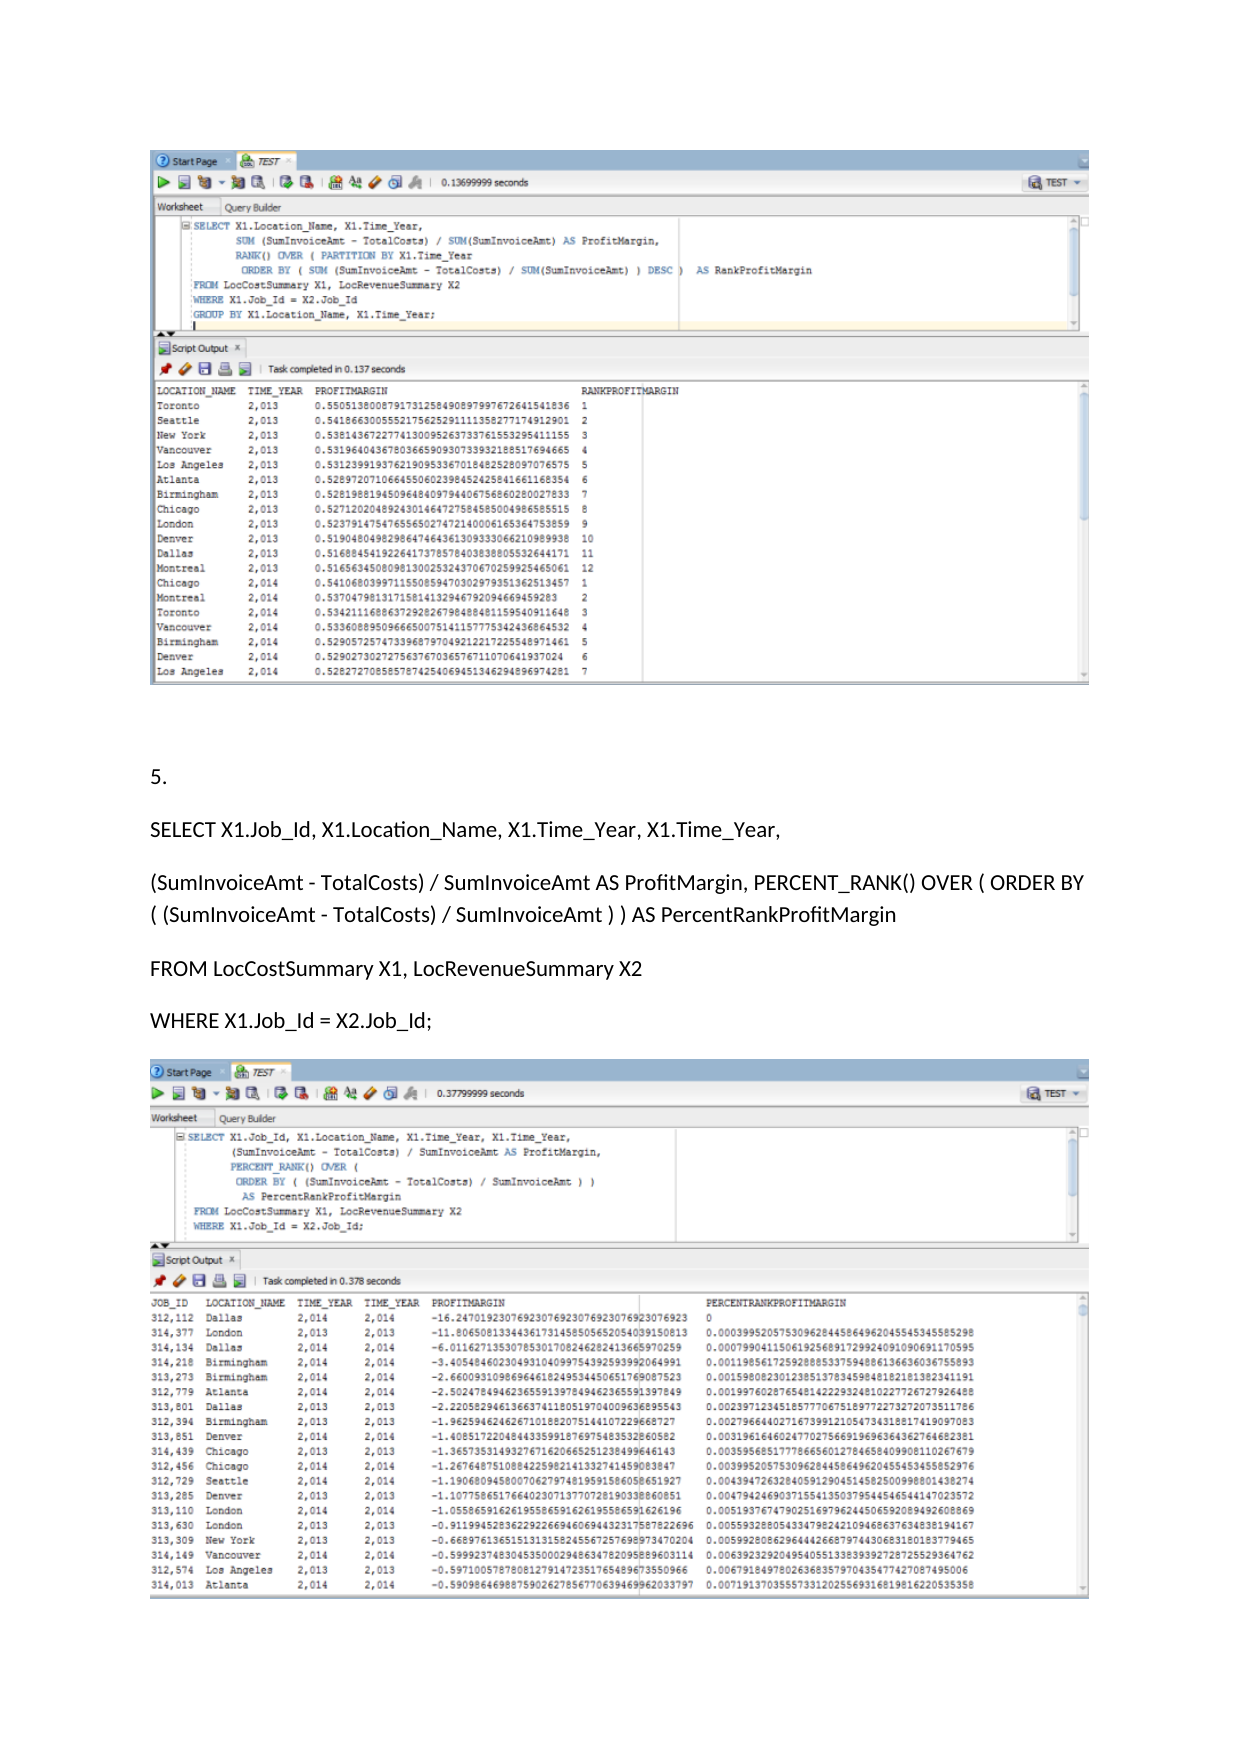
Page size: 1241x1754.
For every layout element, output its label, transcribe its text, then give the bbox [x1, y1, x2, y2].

picture [150, 150, 1089, 685]
text (SumInvoiceAmt - TotalCosts) / SumInvoiceAmt AS ProfitMargin, PERCENT_RANK() OVER ( ORDER BY ( (SumInvoiceAmt - TotalCosts) / SumInvoiceAmt ) ) AS PercentRankProfitMargin [150, 868, 1090, 929]
picture [150, 1059, 1089, 1599]
text FROM LocCostSummary X1, LocRevenueSummary X2 [150, 954, 1090, 982]
text WHERE X1.Job_Id = X2.Job_Id; [150, 1007, 1090, 1035]
text SELECT X1.Job_Id, X1.Location_Name, X1.Time_Year, X1.Time_Year, [150, 815, 1090, 843]
text 5. [150, 762, 1090, 790]
